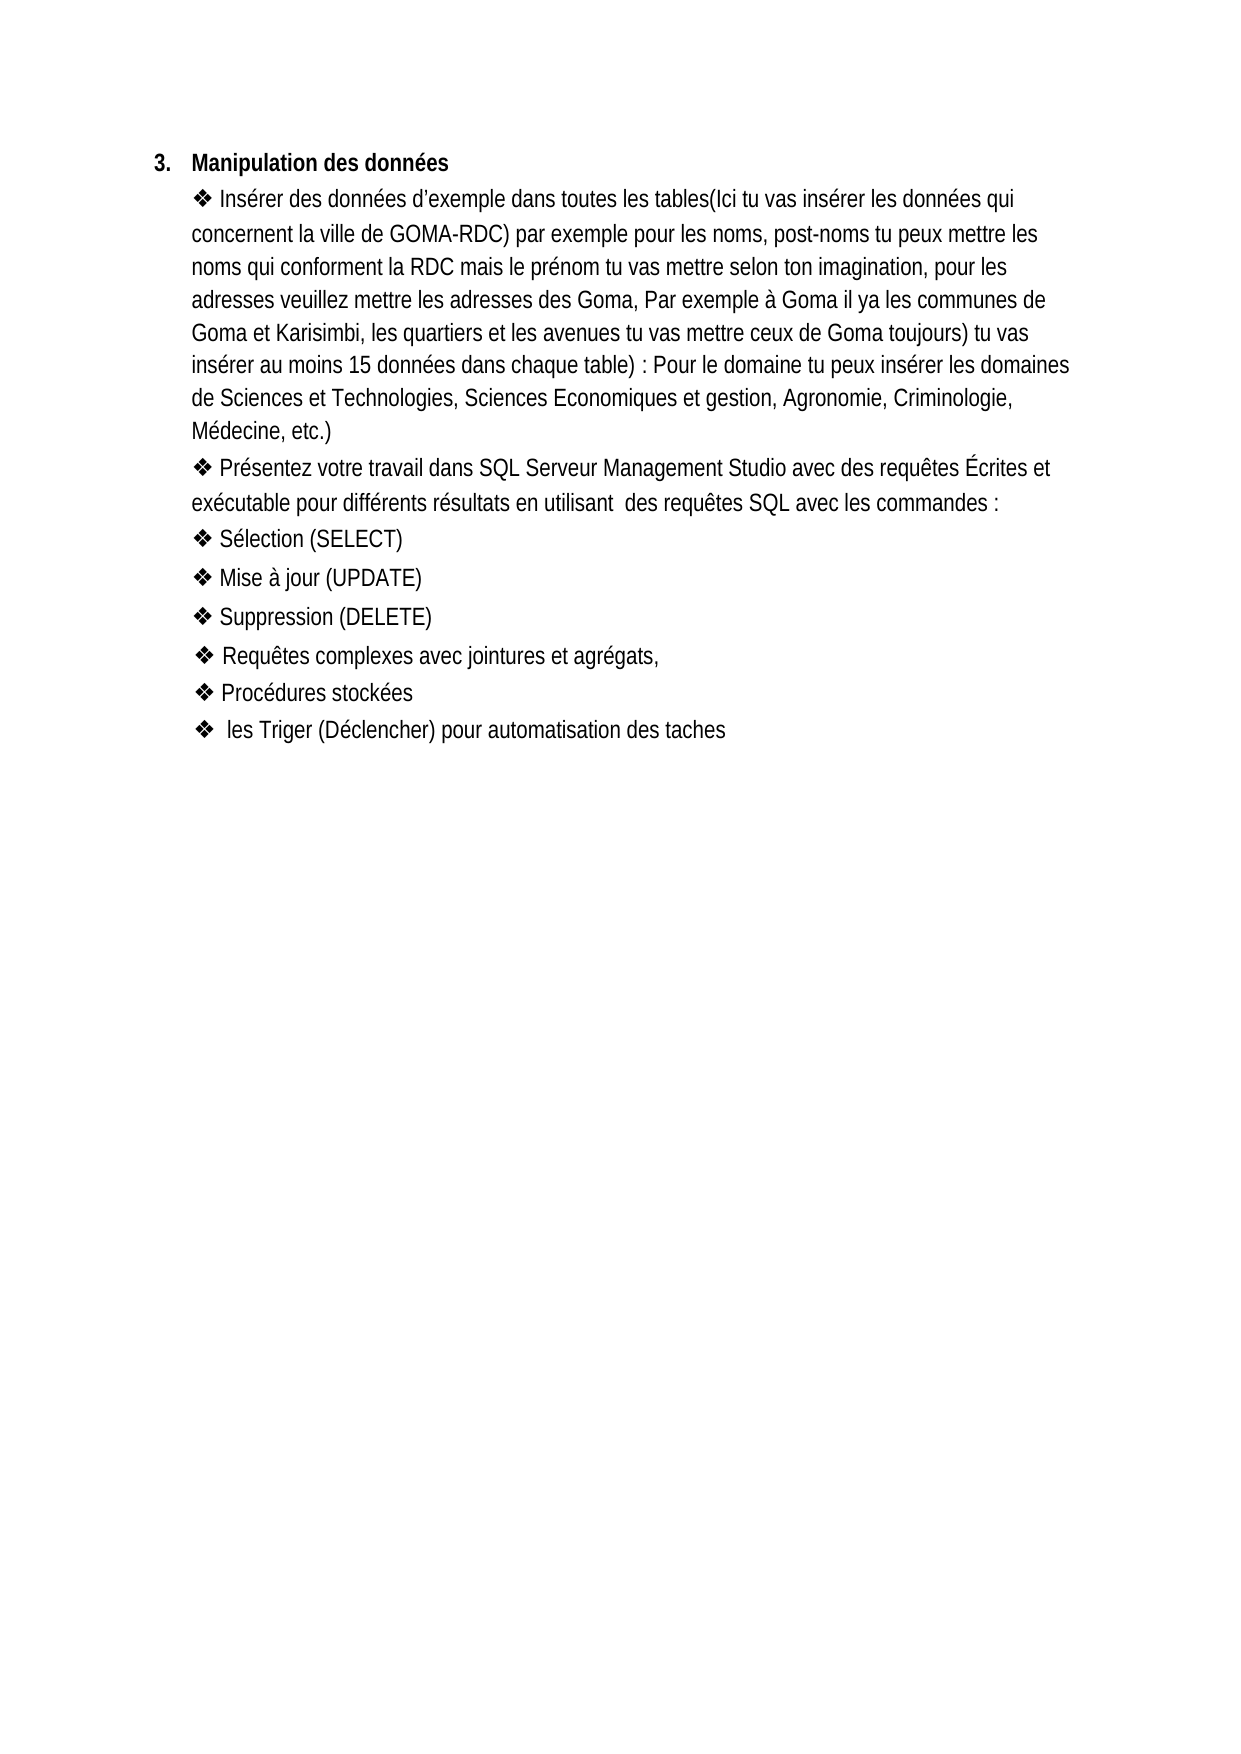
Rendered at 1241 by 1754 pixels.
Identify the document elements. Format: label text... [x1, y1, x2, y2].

text ❖ Requêtes complexes avec jointures et agrégats, [148, 638, 1093, 672]
list ❖ Insérer des données d’exemple dans toutes les tables(Ici tu vas insérer les données qui concernent la ville de GOMA-RDC) par exemple pour les noms, post-noms tu peux mettre les noms qui conforment la RDC mais le prénom tu vas mettre selon ton imagination, pour les adresses veuillez mettre les adresses des Goma, Par exemple à Goma il ya les communes de Goma et Karisimbi, les quartiers et les avenues tu vas mettre ceux de Goma toujours) tu vas insérer au moins 15 données dans chaque table) : Pour le domaine tu peux insérer les domaines de Sciences et Technologies, Sciences Economiques et gestion, Agronomie, Criminologie, Médecine, etc.) [191, 181, 1093, 445]
text ❖ Procédures stockées [148, 675, 1093, 709]
list ❖ Suppression (DELETE) [191, 599, 1093, 633]
list Manipulation des données [154, 148, 1093, 176]
list ❖ Mise à jour (UPDATE) [191, 560, 1093, 594]
list ❖ Sélection (SELECT) [191, 521, 1093, 554]
list ❖ Présentez votre travail dans SQL Serveur Management Studio avec des requêtes Écrites et exécutable pour différents résultats en utilisant des requêtes SQL avec les commandes : [191, 449, 1093, 516]
text ❖ les Triger (Déclencher) pour automatisation des taches [148, 712, 1093, 746]
